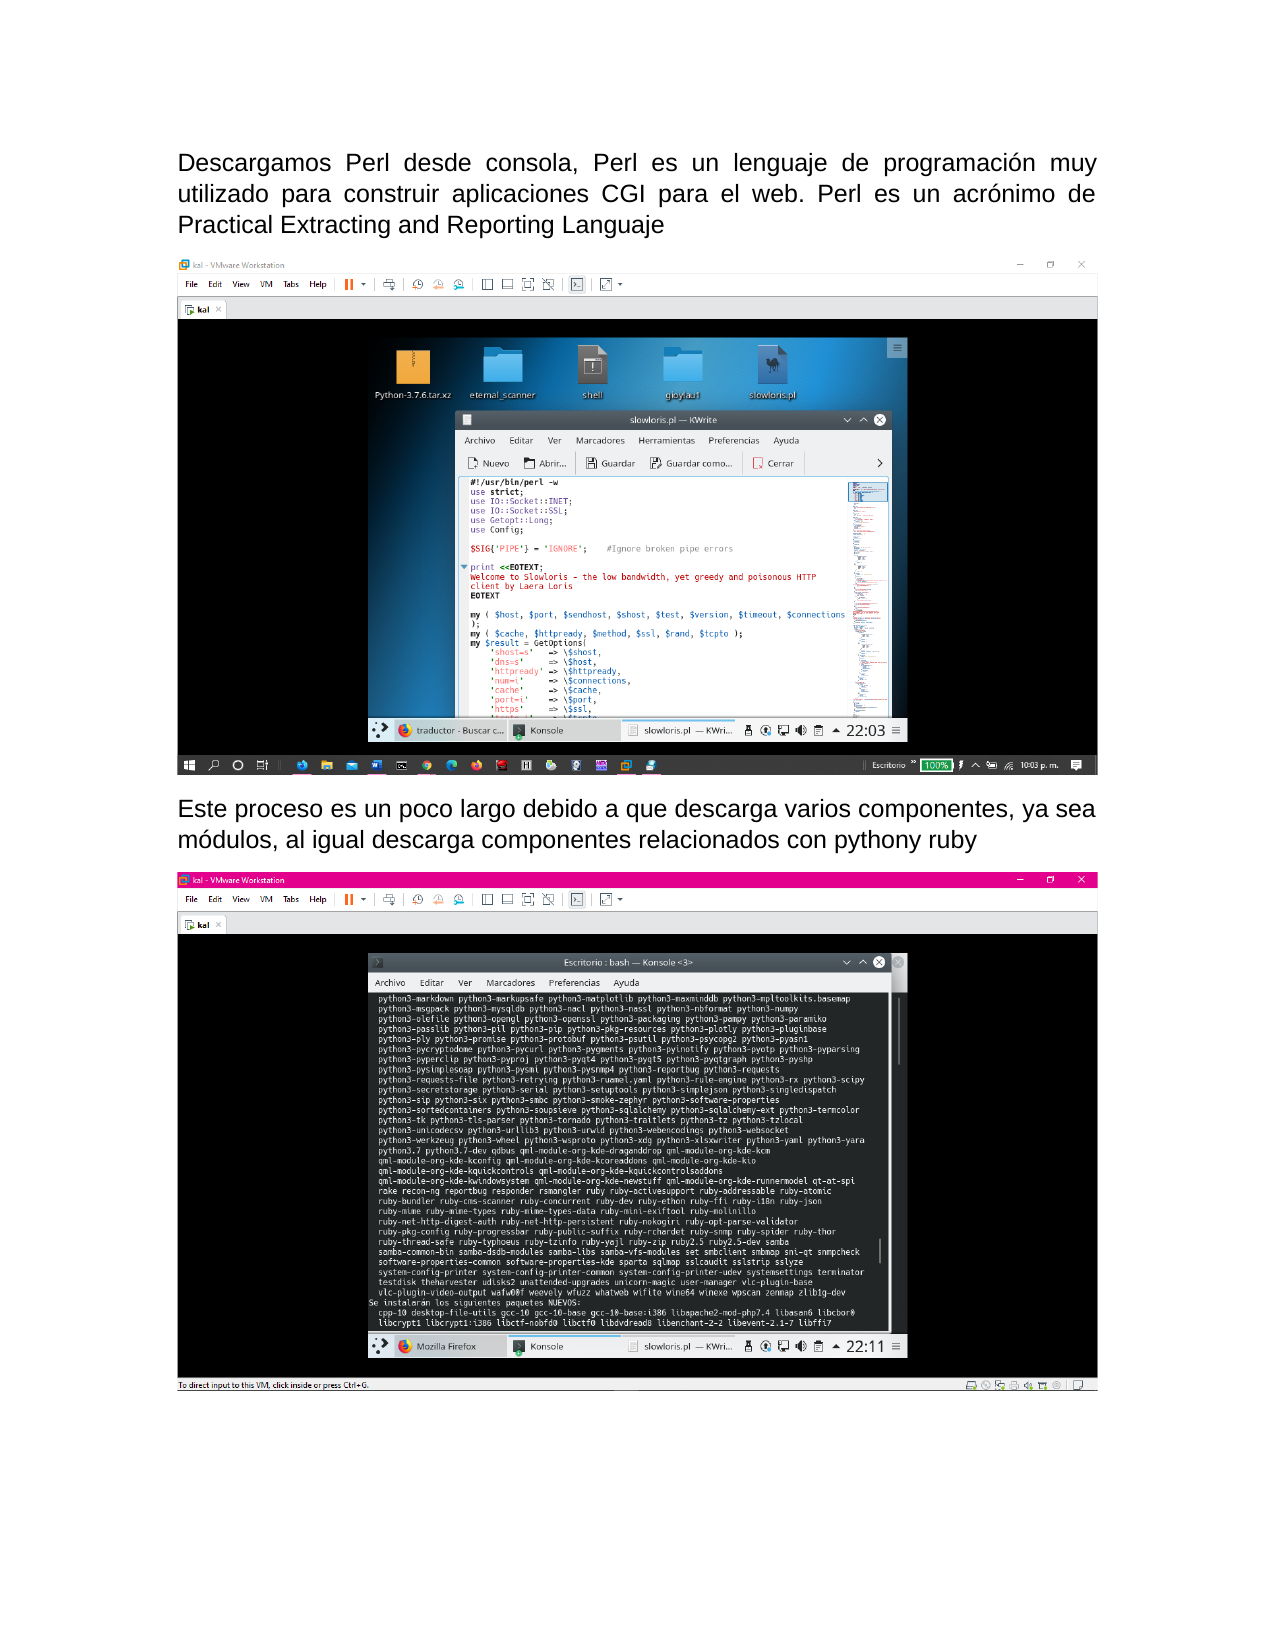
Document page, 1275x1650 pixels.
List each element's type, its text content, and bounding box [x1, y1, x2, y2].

text Este proceso es un poco largo debido a que descarga varios componentes, ya sea módulos, al igual descarga componentes relacionados con pythony ruby [177, 794, 1098, 854]
text Descargamos Perl desde consola, Perl es un lenguaje de programación muy utilizado para construir aplicaciones CGI para el web. Perl es un acrónimo de Practical Extracting and Reporting Languaje [177, 148, 1098, 238]
picture [177, 257, 1098, 775]
picture [177, 872, 1098, 1391]
